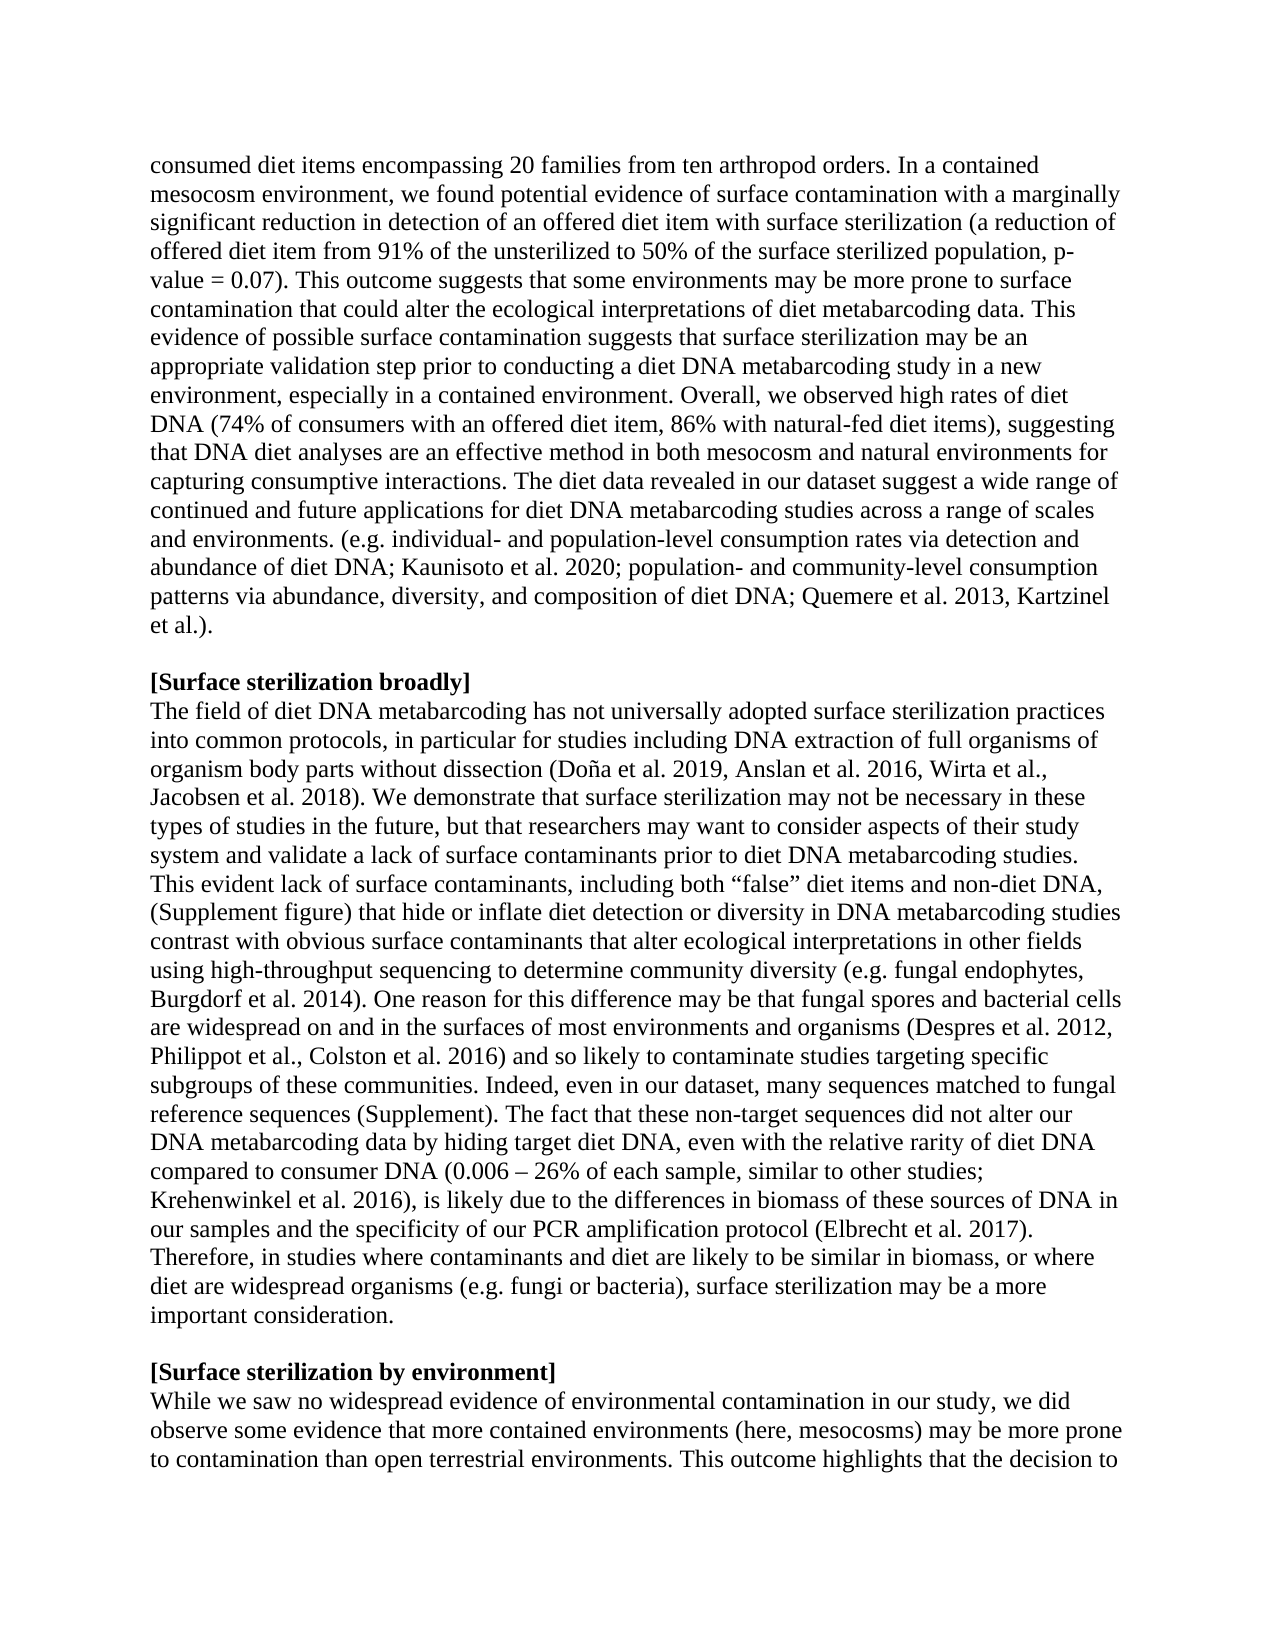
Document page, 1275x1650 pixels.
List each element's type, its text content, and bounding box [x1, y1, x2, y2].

text [Surface sterilization broadly] [150, 667, 1125, 696]
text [150, 150, 1125, 639]
text [Surface sterilization by environment] [150, 1357, 1125, 1386]
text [150, 1386, 1125, 1472]
text The field of diet DNA metabarcoding has not universally adopted surface sterilization practices into common protocols, in particular for studies including DNA extraction of full organisms of organism body parts without dissection (Doña et al. 2019, Anslan et al. 2016, Wirta et al., Jacobsen et al. 2018). We demonstrate that surface sterilization may not be necessary in these types of studies in the future, but that researchers may want to consider aspects of their study system and validate a lack of surface contaminants prior to diet DNA metabarcoding studies. This evident lack of surface contaminants, including both “false” diet items and non-diet DNA, (Supplement figure) that hide or inflate diet detection or diversity in DNA metabarcoding studies contrast with obvious surface contaminants that alter ecological interpretations in other fields using high-throughput sequencing to determine community diversity (e.g. fungal endophytes, Burgdorf et al. 2014). One reason for this difference may be that fungal spores and bacterial cells are widespread on and in the surfaces of most environments and organisms (Despres et al. 2012, Philippot et al., Colston et al. 2016) and so likely to contaminate studies targeting specific subgroups of these communities. Indeed, even in our dataset, many sequences matched to fungal reference sequences (Supplement). The fact that these non-target sequences did not alter our DNA metabarcoding data by hiding target diet DNA, even with the relative rarity of diet DNA compared to consumer DNA (0.006 – 26% of each sample, similar to other studies; Krehenwinkel et al. 2016), is likely due to the differences in biomass of these sources of DNA in our samples and the specificity of our PCR amplification protocol (Elbrecht et al. 2017). Therefore, in studies where contaminants and diet are likely to be similar in biomass, or where diet are widespread organisms (e.g. fungi or bacteria), surface sterilization may be a more important consideration. [150, 696, 1125, 1329]
